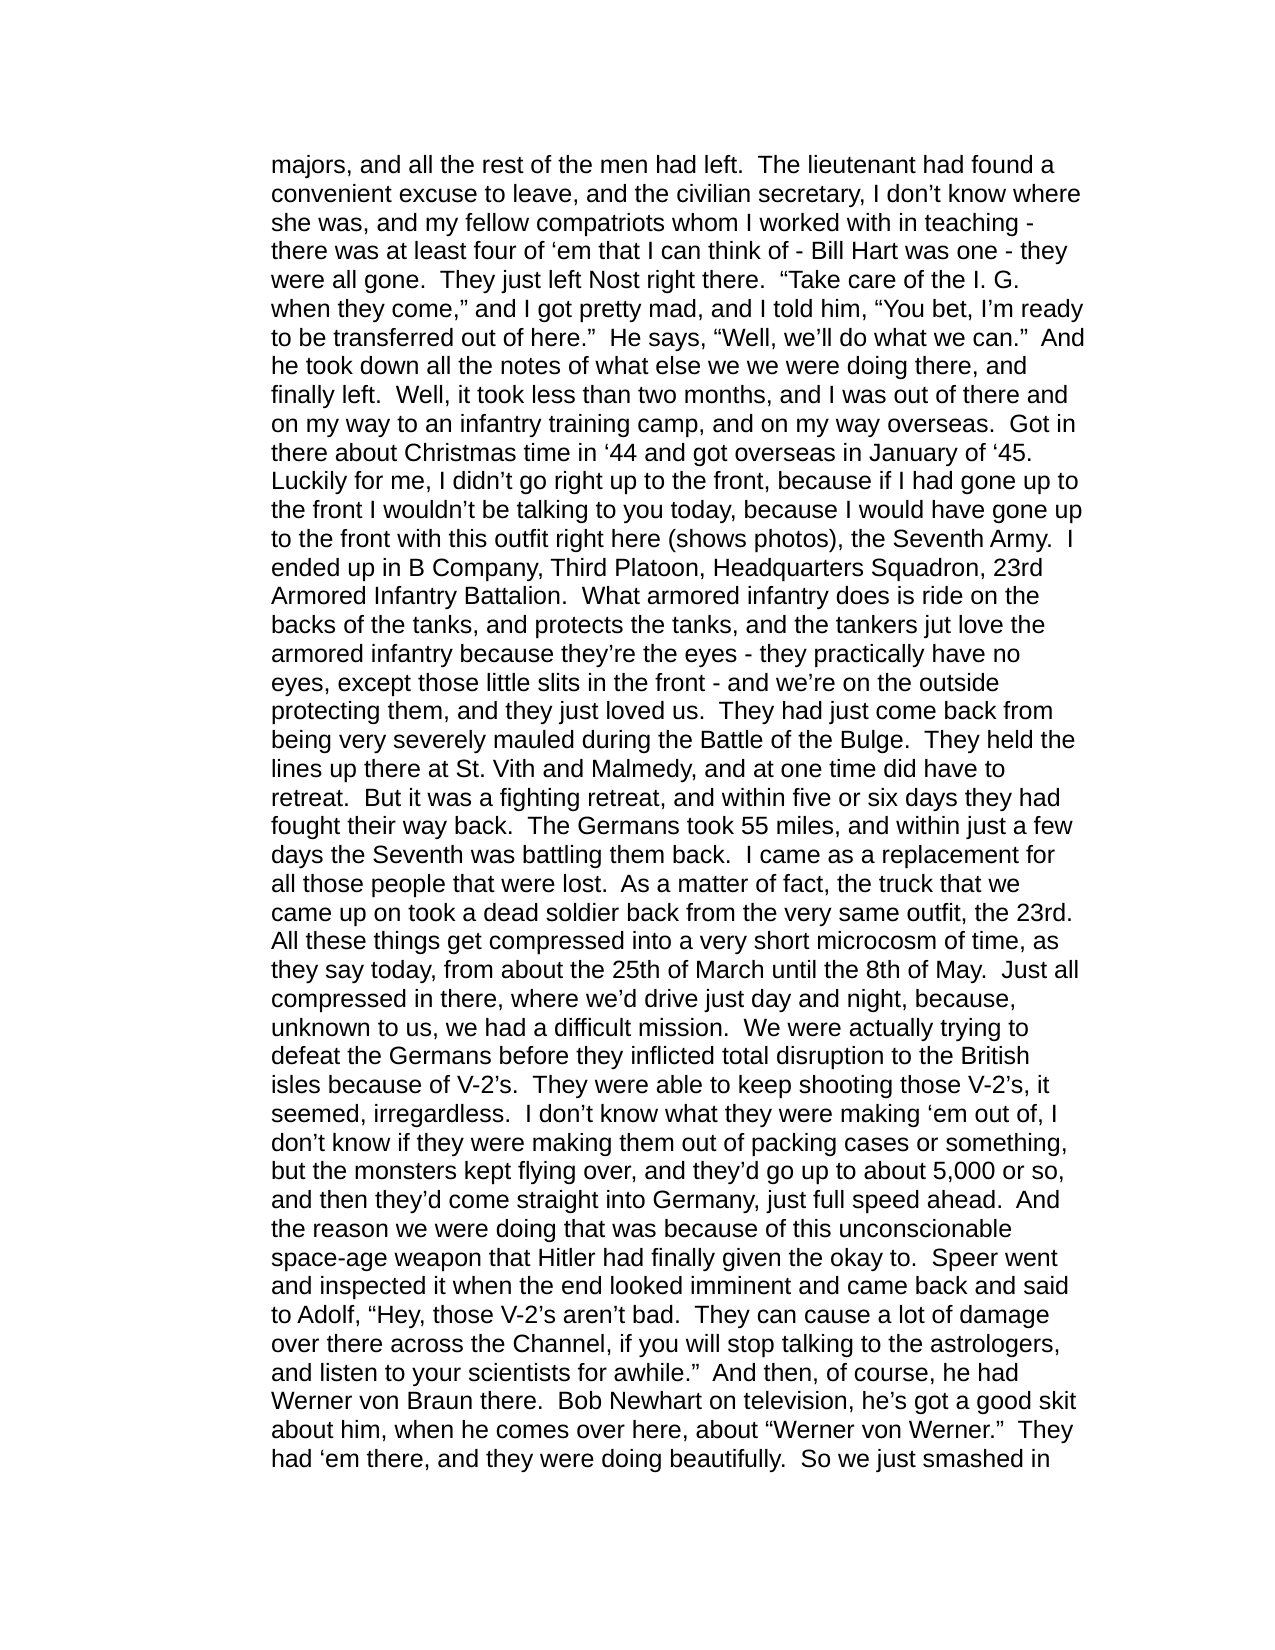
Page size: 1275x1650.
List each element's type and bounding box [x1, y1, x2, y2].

text [271, 150, 1087, 1472]
